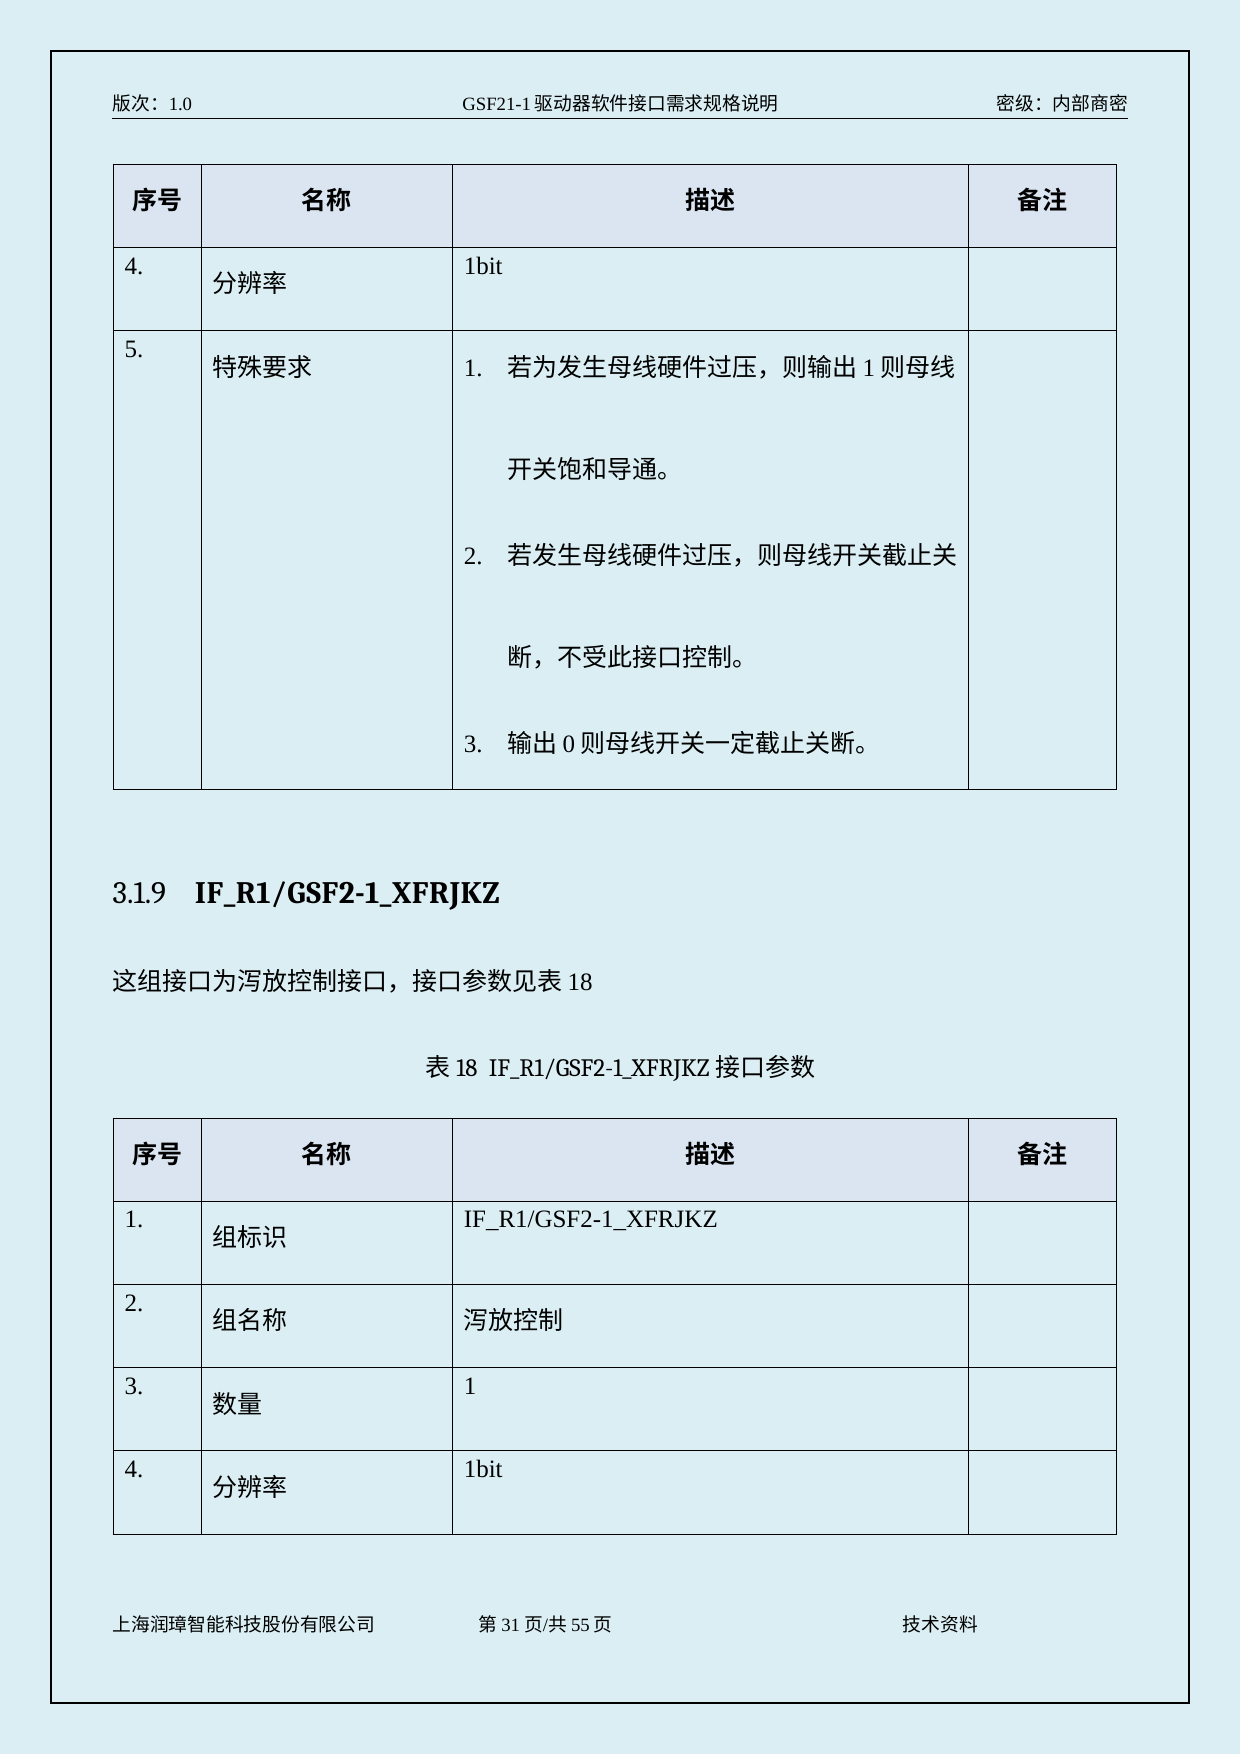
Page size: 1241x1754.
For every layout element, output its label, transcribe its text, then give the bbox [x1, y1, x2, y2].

table_cell [114, 1285, 201, 1367]
text 这组接口为泻放控制接口，接口参数见表18 [112, 945, 1128, 1013]
table_cell 数量 [202, 1368, 452, 1450]
table_cell [969, 1285, 1116, 1367]
table_header 名称 [202, 1119, 452, 1201]
table_header 备注 [969, 165, 1116, 247]
table_cell [114, 1451, 201, 1534]
table_header 序号 [114, 165, 201, 247]
table_cell [969, 1451, 1116, 1534]
table_cell 1bit [453, 1451, 968, 1534]
table_cell 分辨率 [202, 1451, 452, 1534]
table_header 备注 [969, 1119, 1116, 1201]
table_header 描述 [453, 165, 968, 247]
table_header 序号 [114, 1119, 201, 1201]
table_cell 若为发生母线硬件过压，则输出1则母线开关饱和导通。 若发生母线硬件过压，则母线开关截止关断，不受此接口控制。 输出0则母线开关一定截止关断。 [453, 331, 968, 789]
table_header 名称 [202, 165, 452, 247]
table_cell 组标识 [202, 1202, 452, 1284]
table_header 描述 [453, 1119, 968, 1201]
subtitle IF_R1/GSF2-1_XFRJKZ [112, 859, 1128, 927]
table_cell 分辨率 [202, 248, 452, 330]
table_cell [114, 331, 201, 789]
table_cell [969, 1202, 1116, 1284]
table_cell [969, 1368, 1116, 1450]
table_cell 组名称 [202, 1285, 452, 1367]
table_cell [114, 1202, 201, 1284]
table_cell [969, 248, 1116, 330]
table_cell 1 [453, 1368, 968, 1450]
table_cell [114, 1368, 201, 1450]
table_cell IF_R1/GSF2-1_XFRJKZ [453, 1202, 968, 1284]
table_cell 特殊要求 [202, 331, 452, 789]
table_cell 1bit [453, 248, 968, 330]
text 表 18 IF_R1/GSF2-1_XFRJKZ接口参数 [112, 1031, 1128, 1099]
table_cell [114, 248, 201, 330]
table_cell 泻放控制 [453, 1285, 968, 1367]
table_cell [969, 331, 1116, 789]
